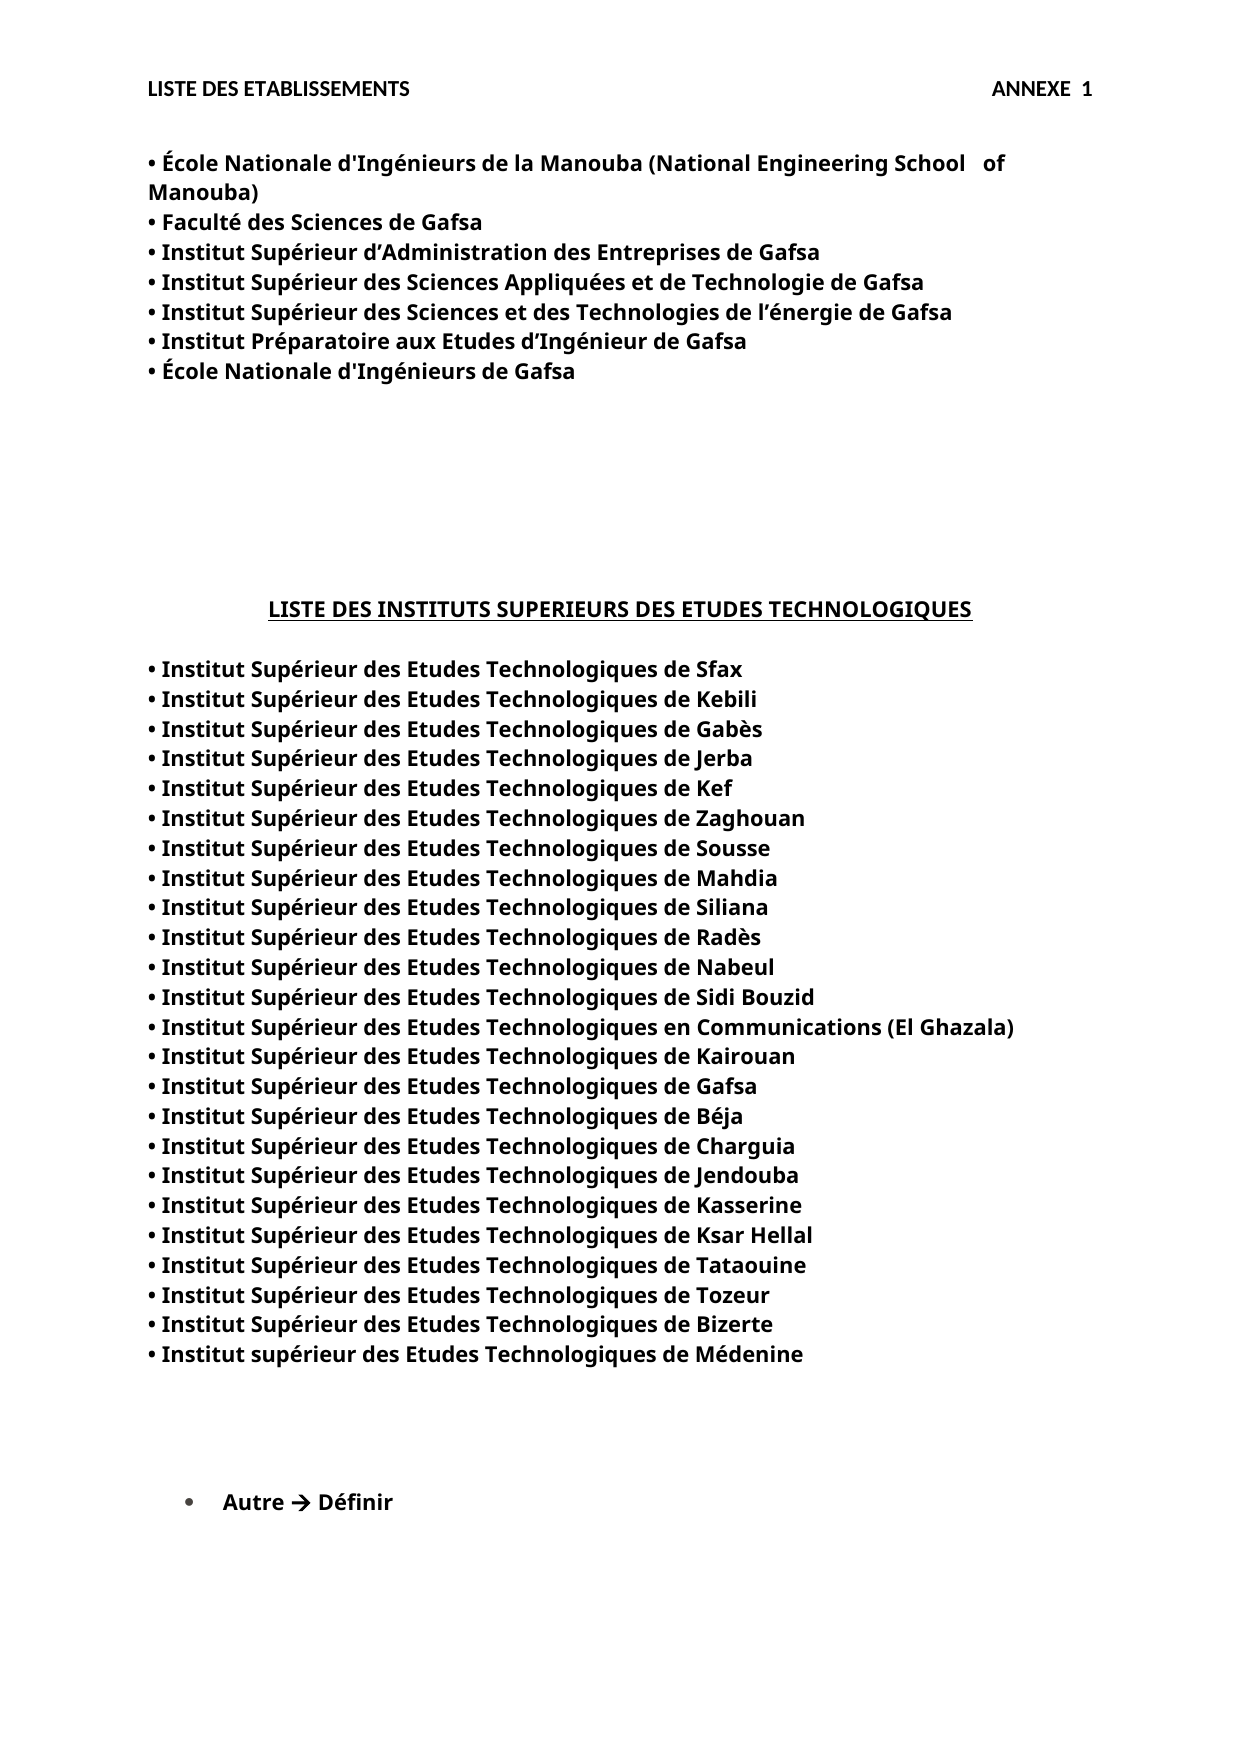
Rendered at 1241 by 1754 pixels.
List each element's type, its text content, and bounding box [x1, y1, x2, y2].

text • École Nationale d'Ingénieurs de la Manouba (National Engineering School of Manouba) [148, 148, 1093, 207]
text • Institut Supérieur d’Administration des Entreprises de Gafsa [148, 237, 1093, 267]
text • Institut Supérieur des Etudes Technologiques de Radès [148, 922, 1093, 952]
text • Institut Supérieur des Etudes Technologiques de Siliana [148, 892, 1093, 922]
text • Institut Supérieur des Etudes Technologiques de Sousse [148, 833, 1093, 863]
text • Institut Supérieur des Etudes Technologiques de Jerba [148, 743, 1093, 773]
text LISTE DES INSTITUTS SUPERIEURS DES ETUDES TECHNOLOGIQUES [88, 594, 1093, 624]
text • Institut supérieur des Etudes Technologiques de Médenine [148, 1339, 1093, 1369]
text • Institut Supérieur des Etudes Technologiques de Zaghouan [148, 803, 1093, 833]
text • Institut Supérieur des Etudes Technologiques de Kef [148, 773, 1093, 803]
text • Institut Supérieur des Etudes Technologiques de Tataouine [148, 1250, 1093, 1280]
text • Institut Supérieur des Etudes Technologiques de Jendouba [148, 1161, 1093, 1190]
text • Institut Supérieur des Sciences Appliquées et de Technologie de Gafsa [148, 267, 1093, 297]
text • Institut Supérieur des Etudes Technologiques de Charguia [148, 1131, 1093, 1161]
text • Institut Supérieur des Etudes Technologiques de Tozeur [148, 1280, 1093, 1309]
text • Faculté des Sciences de Gafsa [148, 207, 1093, 237]
text • Institut Supérieur des Etudes Technologiques de Sfax [88, 654, 1093, 684]
text • École Nationale d'Ingénieurs de Gafsa [148, 356, 1093, 386]
text • Institut Supérieur des Etudes Technologiques de Sidi Bouzid [148, 982, 1093, 1012]
text • Institut Supérieur des Sciences et des Technologies de l’énergie de Gafsa [148, 297, 1093, 326]
text • Institut Supérieur des Etudes Technologiques de Béja [148, 1101, 1093, 1131]
list Autre Définir [185, 1487, 1093, 1517]
text • Institut Supérieur des Etudes Technologiques en Communications (El Ghazala) [148, 1012, 1093, 1041]
text • Institut Supérieur des Etudes Technologiques de Kasserine [148, 1190, 1093, 1220]
text • Institut Supérieur des Etudes Technologiques de Kebili [148, 684, 1093, 714]
text • Institut Supérieur des Etudes Technologiques de Mahdia [148, 863, 1093, 892]
text • Institut Supérieur des Etudes Technologiques de Gafsa [148, 1071, 1093, 1101]
text • Institut Supérieur des Etudes Technologiques de Kairouan [148, 1041, 1093, 1071]
text • Institut Supérieur des Etudes Technologiques de Bizerte [148, 1309, 1093, 1339]
text • Institut Supérieur des Etudes Technologiques de Gabès [148, 714, 1093, 743]
text • Institut Supérieur des Etudes Technologiques de Ksar Hellal [148, 1220, 1093, 1250]
text • Institut Préparatoire aux Etudes d’Ingénieur de Gafsa [148, 326, 1093, 356]
text • Institut Supérieur des Etudes Technologiques de Nabeul [148, 952, 1093, 982]
